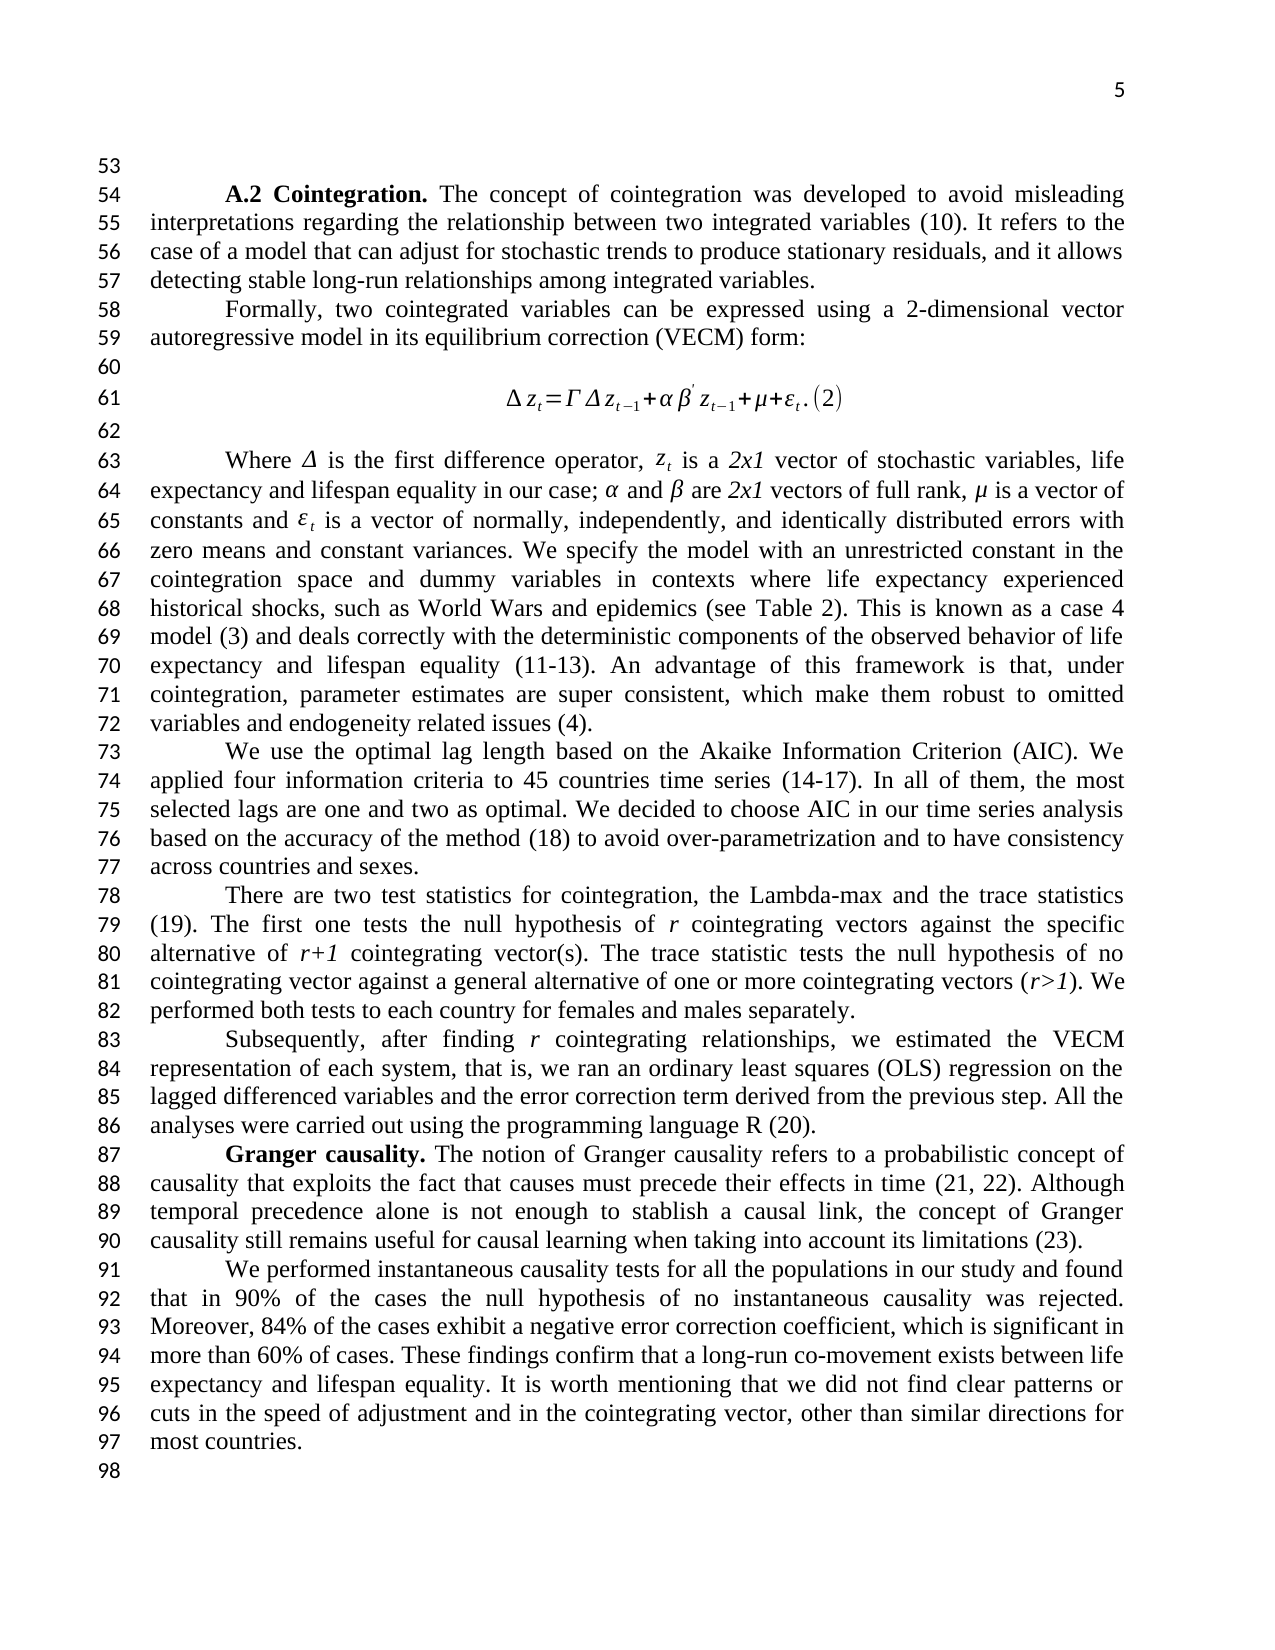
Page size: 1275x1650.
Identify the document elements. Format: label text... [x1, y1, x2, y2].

text Granger causality. The notion of Granger causality refers to a probabilistic concept of causality that exploits the fact that causes must precede their effects in time (21, 22). Although temporal precedence alone is not enough to stablish a causal link, the concept of Granger causality still remains useful for causal learning when taking into account its limitations (23). [150, 1139, 1125, 1254]
text A.2 Cointegration. The concept of cointegration was developed to avoid misleading interpretations regarding the relationship between two integrated variables (10). It refers to the case of a model that can adjust for stochastic trends to produce stationary residuals, and it allows detecting stable long-run relationships among integrated variables. [150, 179, 1125, 294]
text Formally, two cointegrated variables can be expressed using a 2-dimensional vector autoregressive model in its equilibrium correction (VECM) form: [150, 294, 1125, 351]
text We use the optimal lag length based on the Akaike Information Criterion (AIC). We applied four information criteria to 45 countries time series (14-17). In all of them, the most selected lags are one and two as optimal. We decided to choose AIC in our time series analysis based on the accuracy of the method (18) to avoid over-parametrization and to have consistency across countries and sexes. [150, 736, 1125, 880]
text Where is the first difference operator, is a 2x1 vector of stochastic variables, life expectancy and lifespan equality in our case; and are 2x1 vectors of full rank, is a vector of constants and is a vector of normally, independently, and identically distributed errors with zero means and constant variances. We specify the model with an unrestricted constant in the cointegration space and dummy variables in contexts where life expectancy experienced historical shocks, such as World Wars and epidemics (see Table 2). This is known as a case 4 model (3) and deals correctly with the deterministic components of the observed behavior of life expectancy and lifespan equality (11-13). An advantage of this framework is that, under cointegration, parameter estimates are super consistent, which make them robust to omitted variables and endogeneity related issues (4). [150, 444, 1125, 736]
text There are two test statistics for cointegration, the Lambda-max and the trace statistics (19). The first one tests the null hypothesis of r cointegrating vectors against the specific alternative of r+1 cointegrating vector(s). The trace statistic tests the null hypothesis of no cointegrating vector against a general alternative of one or more cointegrating vectors (r>1). We performed both tests to each country for females and males separately. [150, 880, 1125, 1024]
text Subsequently, after finding r cointegrating relationships, we estimated the VECM representation of each system, that is, we ran an ordinary least squares (OLS) regression on the lagged differenced variables and the error correction term derived from the previous step. All the analyses were carried out using the programming language R (20). [150, 1024, 1125, 1139]
text We performed instantaneous causality tests for all the populations in our study and found that in 90% of the cases the null hypothesis of no instantaneous causality was rejected. Moreover, 84% of the cases exhibit a negative error correction coefficient, which is significant in more than 60% of cases. These findings confirm that a long-run co-movement exists between life expectancy and lifespan equality. It is worth mentioning that we did not find clear patterns or cuts in the speed of adjustment and in the cointegrating vector, other than similar directions for most countries. [150, 1254, 1125, 1455]
